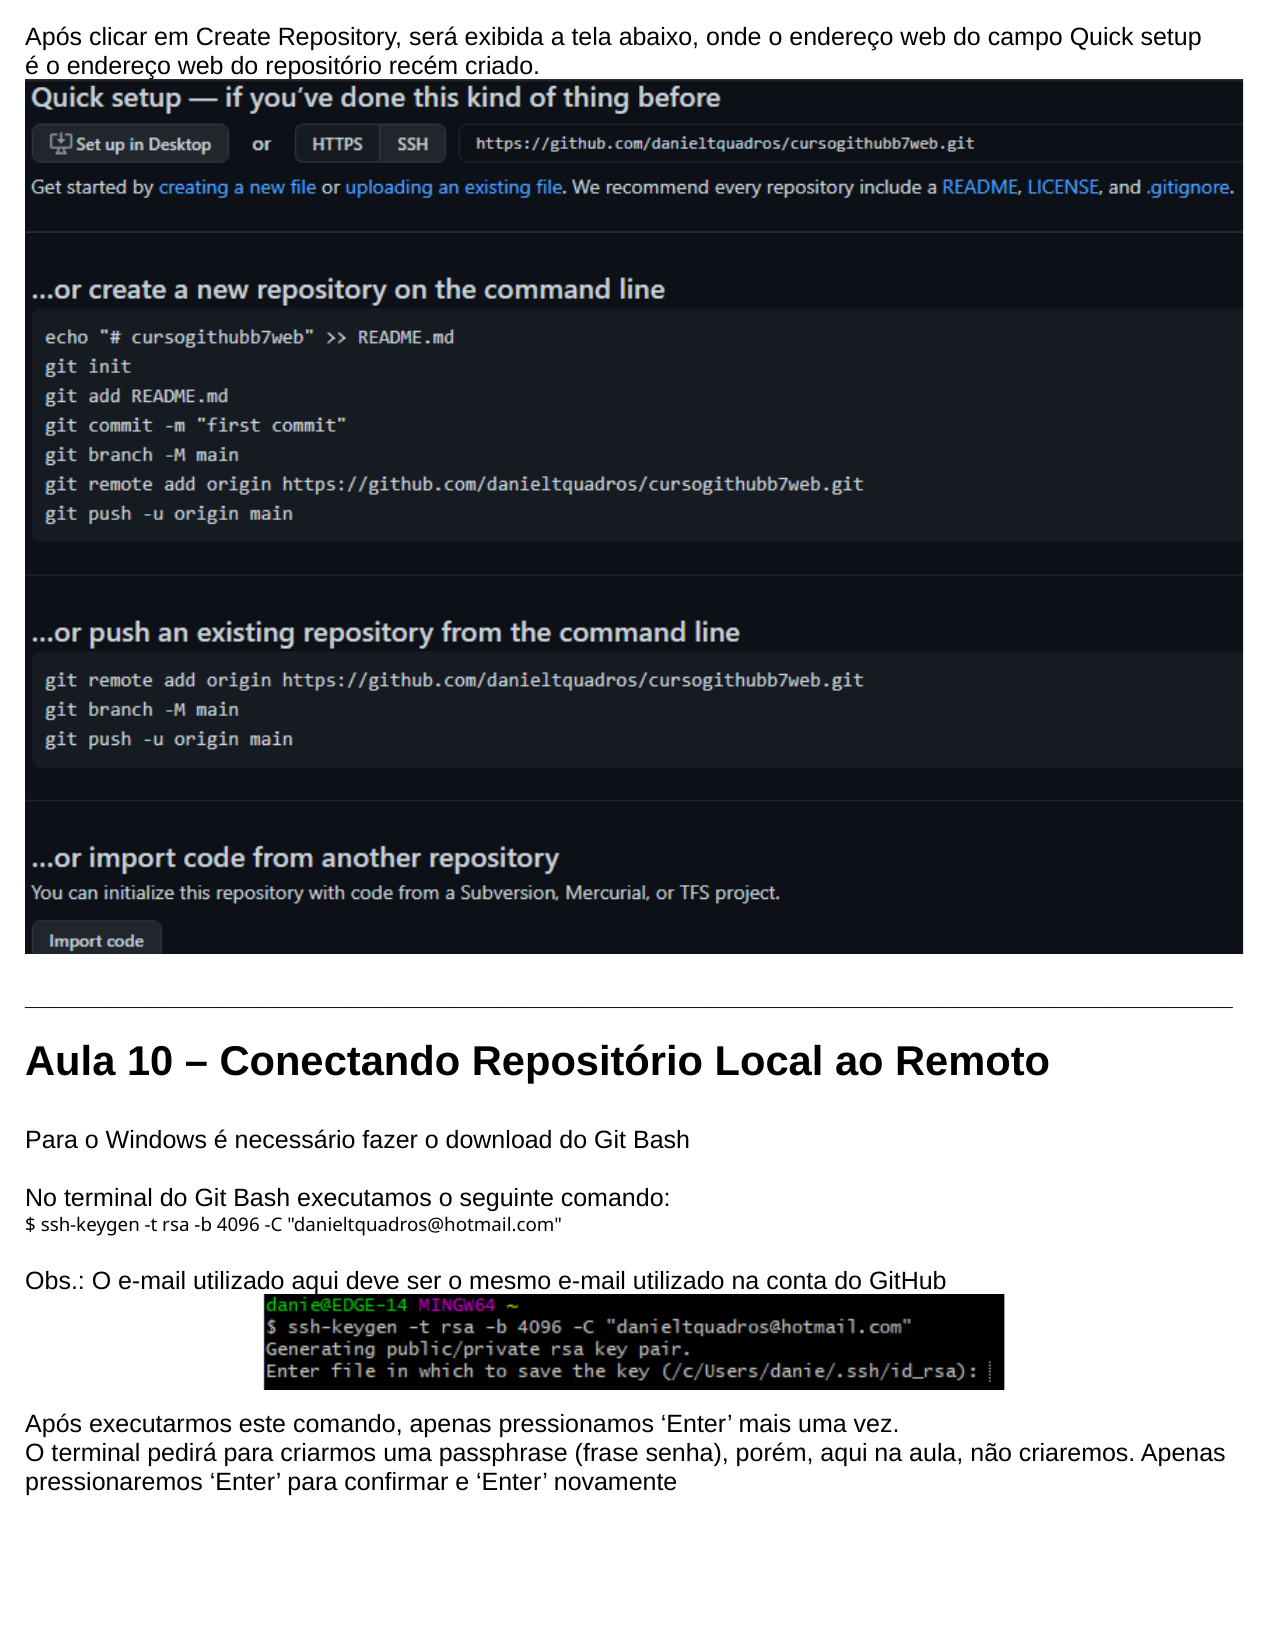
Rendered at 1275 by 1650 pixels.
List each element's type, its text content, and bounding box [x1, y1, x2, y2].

text No terminal do Git Bash executamos o seguinte comando: [25, 1183, 1243, 1211]
text $ ssh-keygen -t rsa -b 4096 -C "danieltquadros@hotmail.com" [25, 1211, 1243, 1237]
text Após executarmos este comando, apenas pressionamos ‘Enter’ mais uma vez. [25, 1409, 1243, 1438]
text Para o Windows é necessário fazer o download do Git Bash [25, 1125, 1243, 1154]
text O terminal pedirá para criarmos uma passphrase (frase senha), porém, aqui na aula, não criaremos. Apenas pressionaremos ‘Enter’ para confirmar e ‘Enter’ novamente [25, 1438, 1243, 1496]
text _______________________________________________________________________________________ [25, 982, 1243, 1011]
text Após clicar em Create Repository, será exibida a tela abaixo, onde o endereço web do campo Quick setup [25, 22, 1243, 51]
text é o endereço web do repositório recém criado. [25, 51, 1243, 79]
subtitle Aula 10 – Conectando Repositório Local ao Remoto [25, 1036, 1243, 1084]
picture [25, 79, 1244, 954]
text Obs.: O e-mail utilizado aqui deve ser o mesmo e-mail utilizado na conta do GitHub [25, 1266, 1243, 1294]
picture [263, 1294, 1005, 1390]
